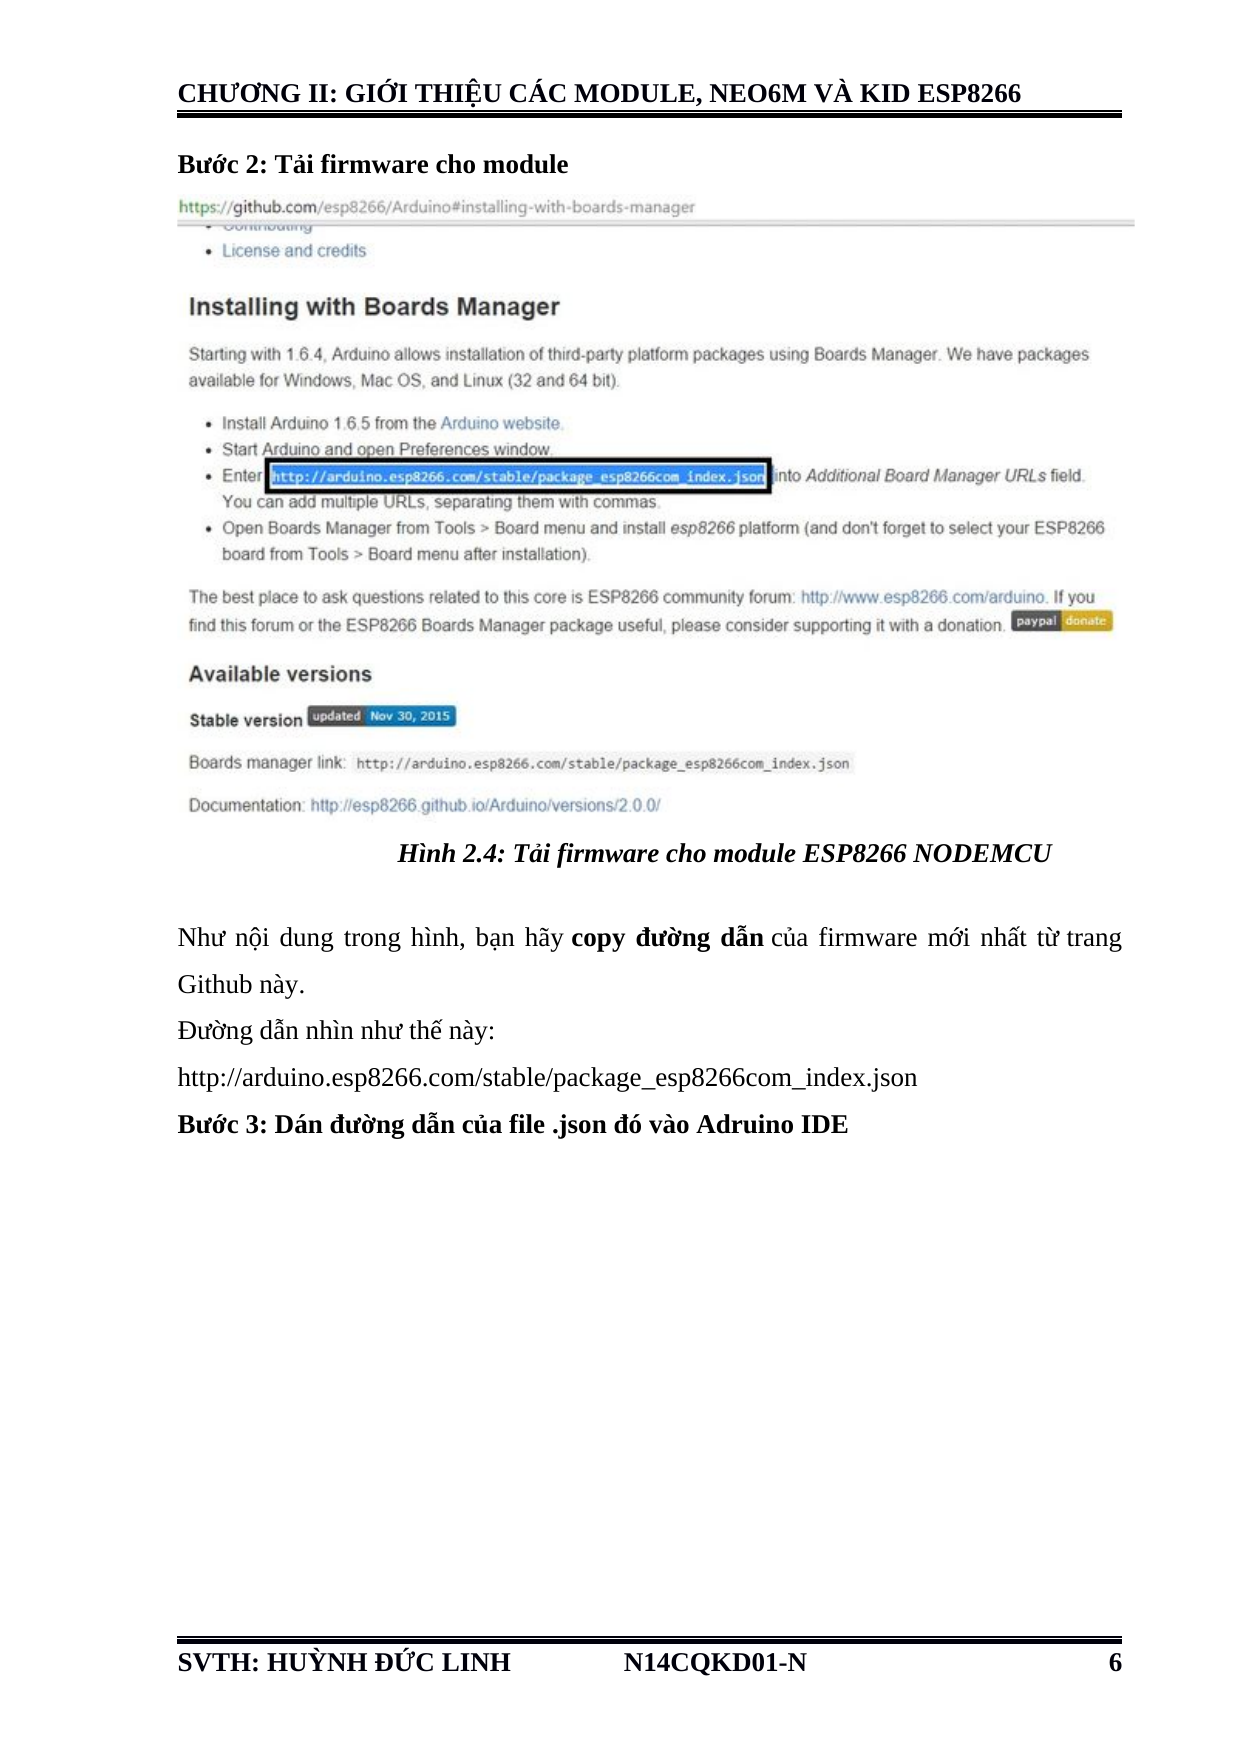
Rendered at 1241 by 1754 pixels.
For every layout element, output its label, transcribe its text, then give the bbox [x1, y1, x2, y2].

text Đường dẫn nhìn như thế này: [177, 1014, 1122, 1046]
picture [177, 194, 1135, 823]
text Hình 2.4: Tải firmware cho module ESP8266 NODEMCU [177, 837, 1122, 868]
text Bước 2: Tải firmware cho module [177, 148, 1122, 179]
text Bước 3: Dán đường dẫn của file .json đó vào Adruino IDE [177, 1108, 1122, 1139]
text Như nội dung trong hình, bạn hãy copy đường dẫn của firmware mới nhất từ trang Github này. [177, 921, 1122, 999]
text http://arduino.esp8266.com/stable/package_esp8266com_index.json [177, 1061, 1122, 1092]
